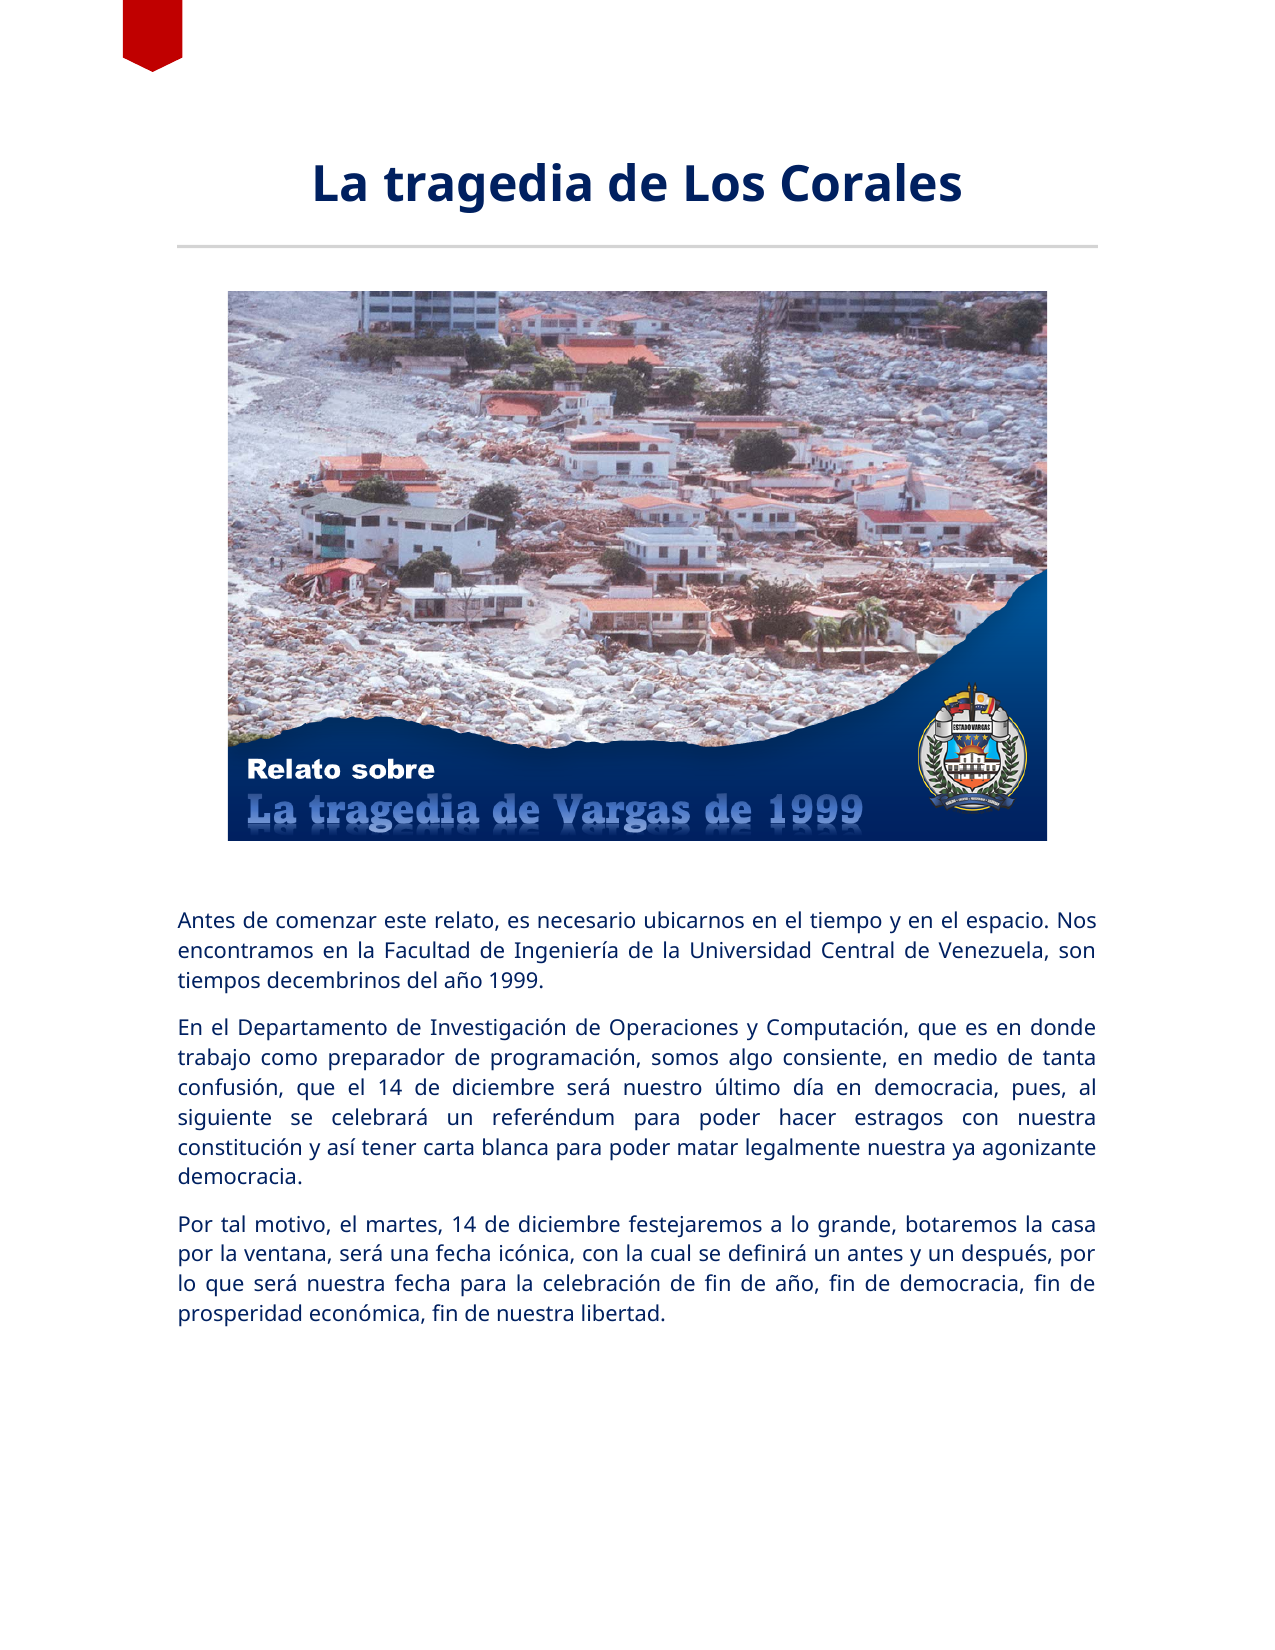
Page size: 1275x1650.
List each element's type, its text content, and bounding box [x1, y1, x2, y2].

text Por tal motivo, el martes, 14 de diciembre festejaremos a lo grande, botaremos la casa por la ventana, será una fecha icónica, con la cual se definirá un antes y un después, por lo que será nuestra fecha para la celebración de fin de año, fin de democracia, fin de prosperidad económica, fin de nuestra libertad. [177, 1209, 1098, 1328]
text Antes de comenzar este relato, es necesario ubicarnos en el tiempo y en el espacio. Nos encontramos en la Facultad de Ingeniería de la Universidad Central de Venezuela, son tiempos decembrinos del año 1999. [177, 906, 1098, 995]
text En el Departamento de Investigación de Operaciones y Computación, que es en donde trabajo como preparador de programación, somos algo consiente, en medio de tanta confusión, que el 14 de diciembre será nuestro último día en democracia, pues, al siguiente se celebrará un referéndum para poder hacer estragos con nuestra constitución y así tener carta blanca para poder matar legalmente nuestra ya agonizante democracia. [177, 1012, 1098, 1191]
picture [227, 291, 1048, 841]
subtitle La tragedia de Los Corales [177, 148, 1098, 216]
